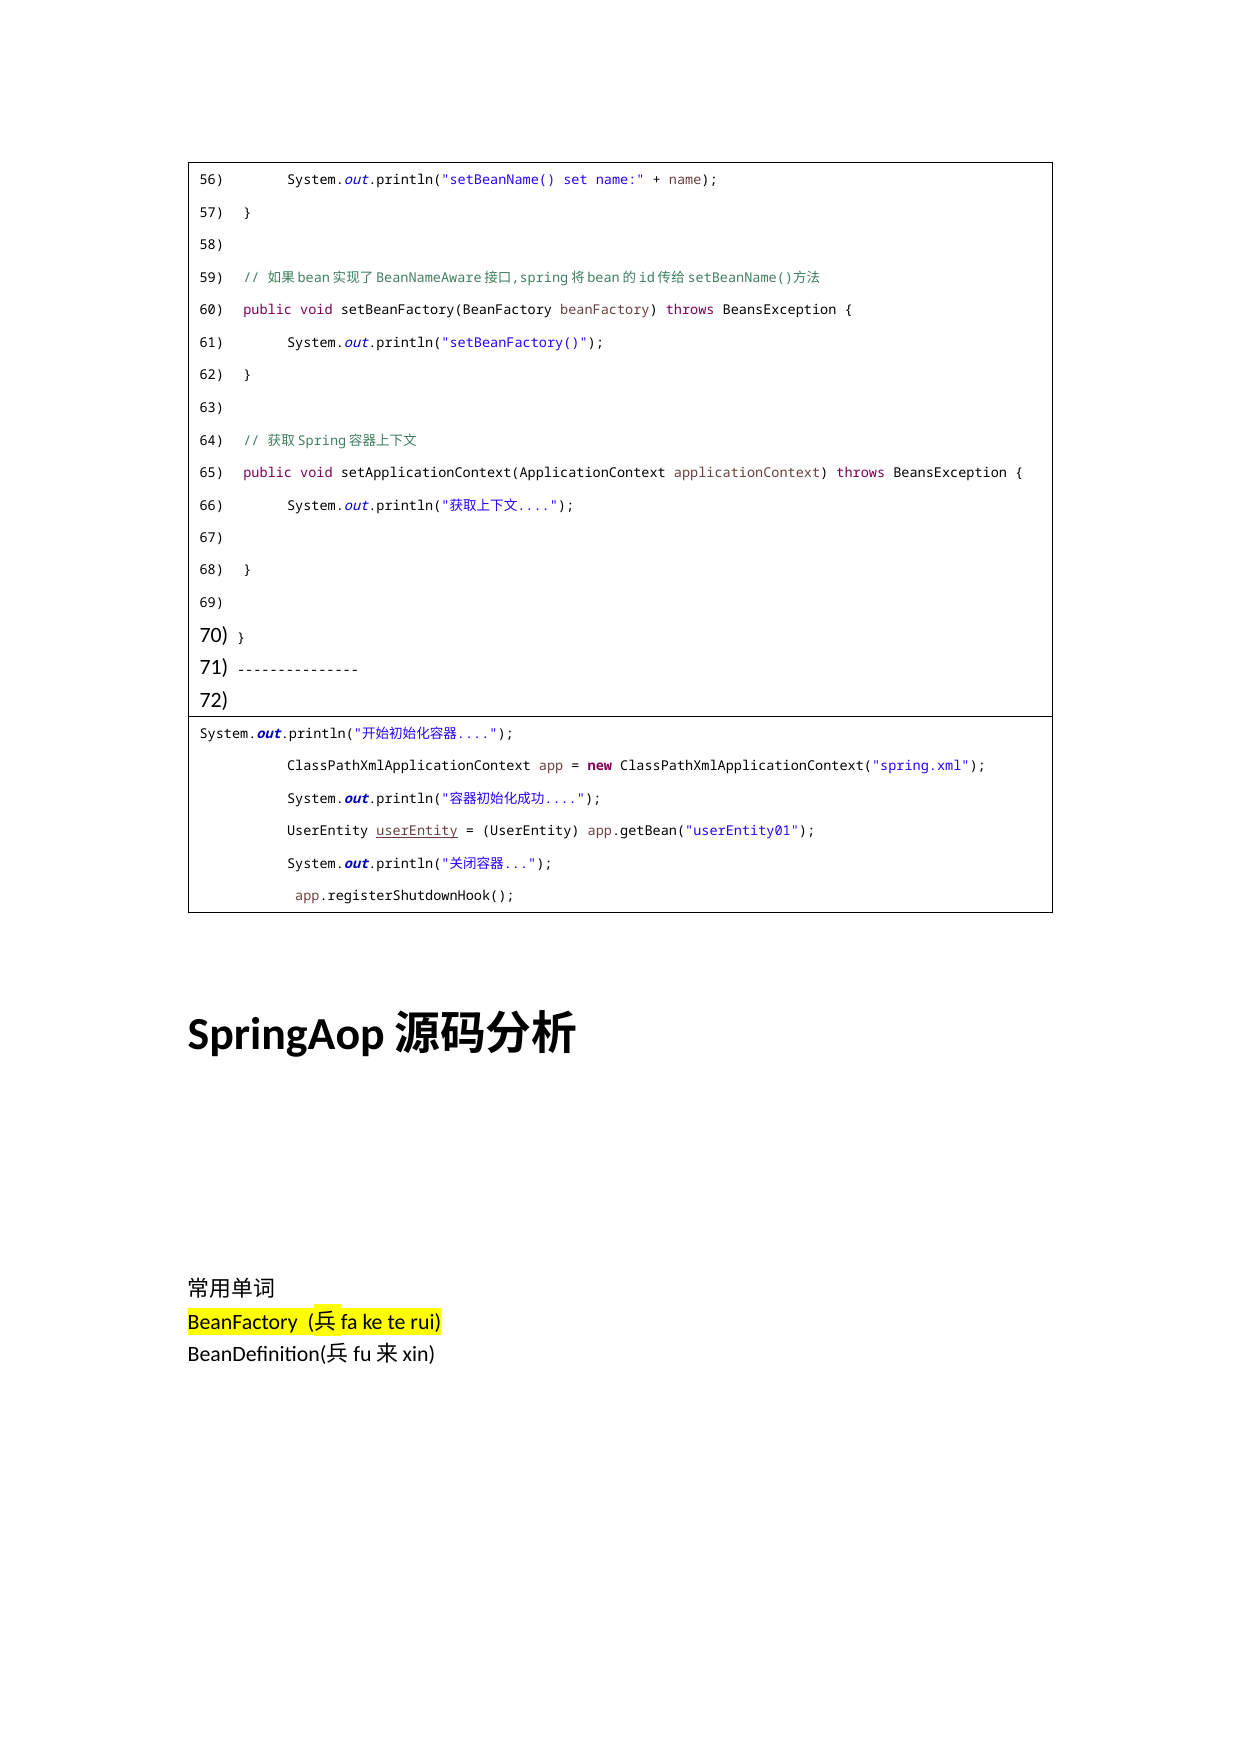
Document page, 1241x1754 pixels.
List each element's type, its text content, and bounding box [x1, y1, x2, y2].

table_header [189, 163, 1052, 716]
text 常用单词 [187, 1271, 1053, 1303]
text BeanDefinition(兵 fu 来xin) [187, 1336, 1053, 1368]
text BeanFactory (兵fa ke te rui) [187, 1303, 1053, 1336]
subtitle SpringAop源码分析 [187, 981, 1053, 1078]
table_cell System.out.println("开始初始化容器...."); ClassPathXmlApplicationContext app = new ClassPathXmlApplicationContext("spring.xml"); System.out.println("容器初始化成功...."); UserEntity userEntity = (UserEntity) app.getBean("userEntity01"); System.out.println("关闭容器..."); app.registerShutdownHook(); [189, 717, 1052, 912]
